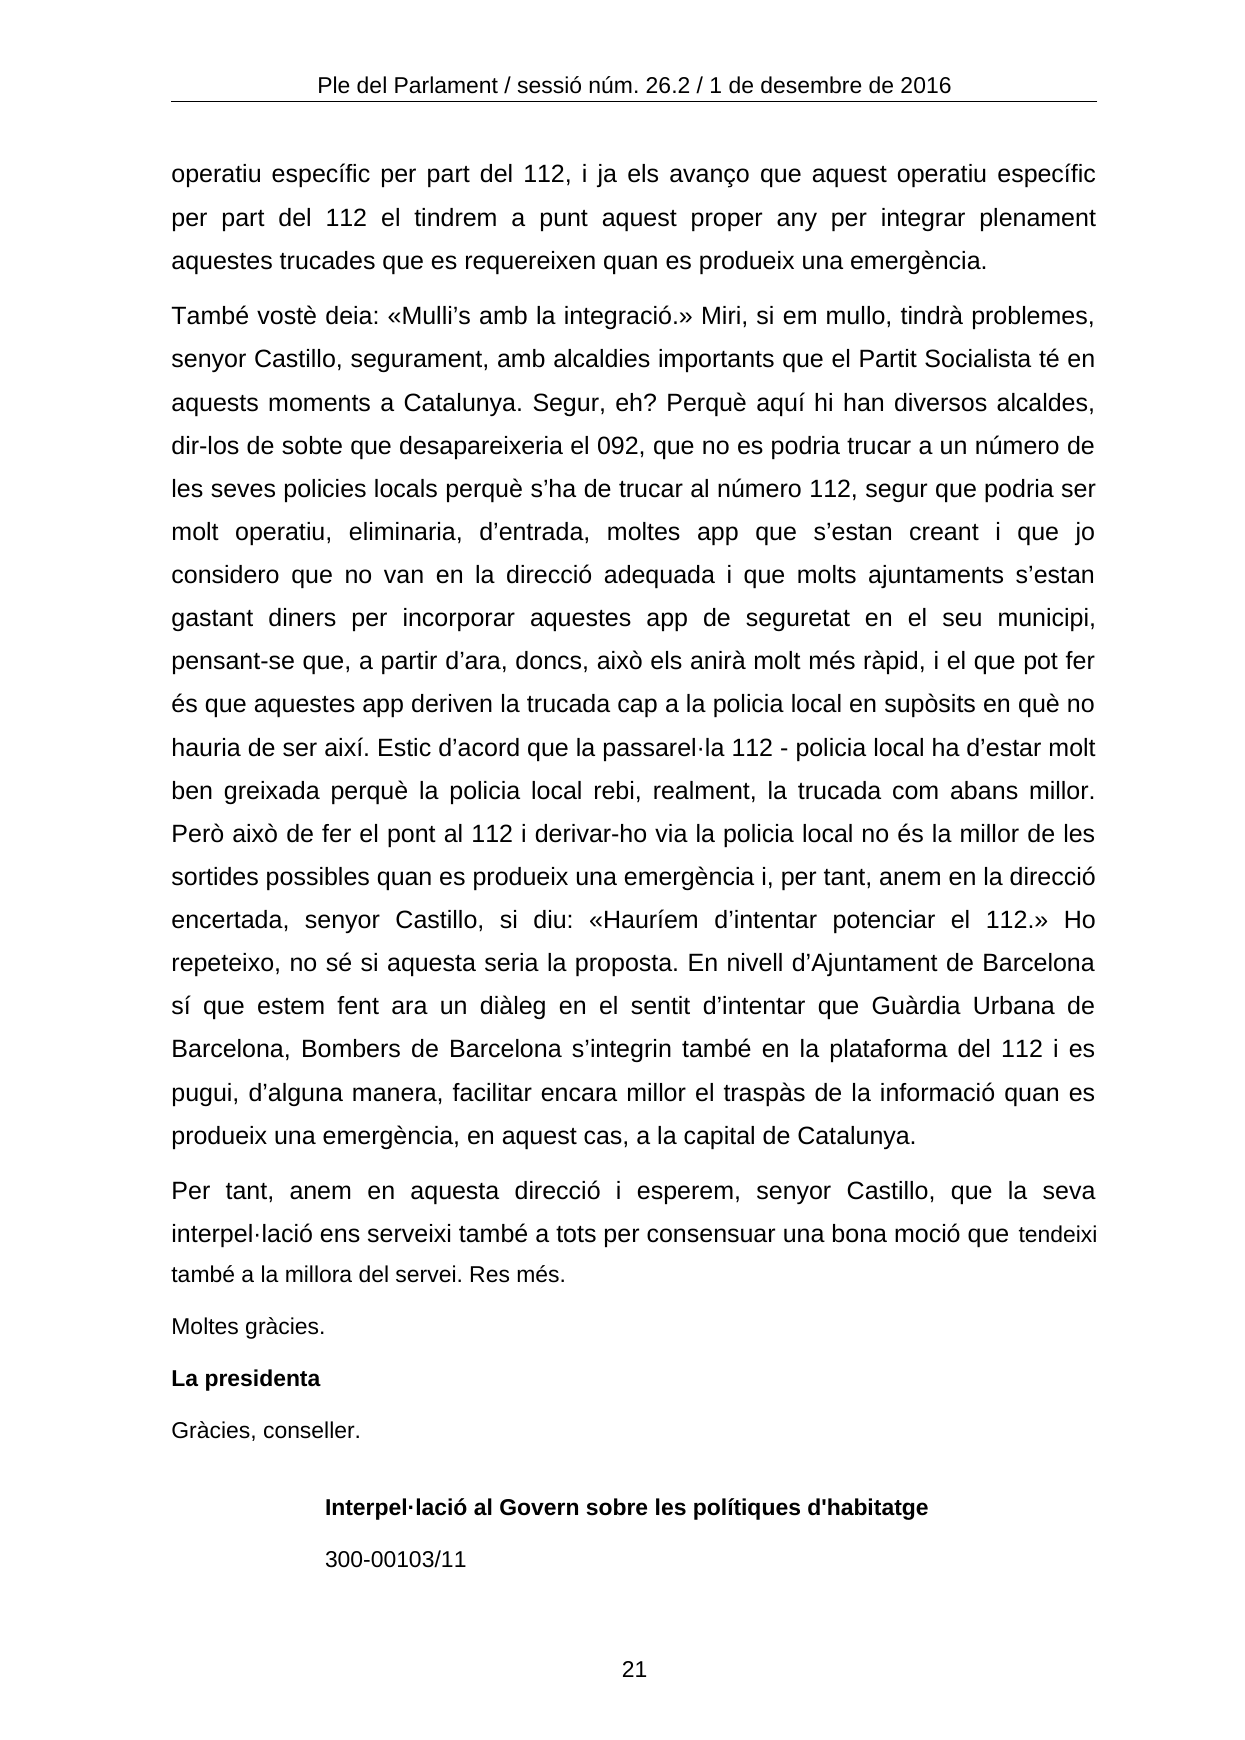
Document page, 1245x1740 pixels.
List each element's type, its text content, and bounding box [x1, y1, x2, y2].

text Moltes gràcies. [171, 1313, 1097, 1340]
text Gràcies, conseller. [171, 1417, 1097, 1444]
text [171, 159, 1097, 274]
text Per tant, anem en aquesta direcció i esperem, senyor Castillo, que la seva interpel·lació ens serveixi també a tots per consensuar una bona moció que tendeixi també a la millora del servei. Res més. [171, 1176, 1097, 1288]
text Interpel·lació al Govern sobre les polítiques d'habitatge [325, 1494, 1097, 1521]
text 300-00103/11 [325, 1546, 1097, 1573]
text També vostè deia: «Mulli’s amb la integració.» Miri, si em mullo, tindrà problemes, senyor Castillo, segurament, amb alcaldies importants que el Partit Socialista té en aquests moments a Catalunya. Segur, eh? Perquè aquí hi han diversos alcaldes, dir-los de sobte que desapareixeria el 092, que no es podria trucar a un número de les seves policies locals perquè s’ha de trucar al número 112, segur que podria ser molt operatiu, eliminaria, d’entrada, moltes app que s’estan creant i que jo considero que no van en la direcció adequada i que molts ajuntaments s’estan gastant diners per incorporar aquestes app de seguretat en el seu municipi, pensant-se que, a partir d’ara, doncs, això els anirà molt més ràpid, i el que pot fer és que aquestes app deriven la trucada cap a la policia local en supòsits en què no hauria de ser així. Estic d’acord que la passarel·la 112 - policia local ha d’estar molt ben greixada perquè la policia local rebi, realment, la trucada com abans millor. Però això de fer el pont al 112 i derivar-ho via la policia local no és la millor de les sortides possibles quan es produeix una emergència i, per tant, anem en la direcció encertada, senyor Castillo, si diu: «Hauríem d’intentar potenciar el 112.» Ho repeteixo, no sé si aquesta seria la proposta. En nivell d’Ajuntament de Barcelona sí que estem fent ara un diàleg en el sentit d’intentar que Guàrdia Urbana de Barcelona, Bombers de Barcelona s’integrin també en la plataforma del 112 i es pugui, d’alguna manera, facilitar encara millor el traspàs de la informació quan es produeix una emergència, en aquest cas, a la capital de Catalunya. [171, 301, 1097, 1149]
text La presidenta [171, 1365, 1097, 1392]
